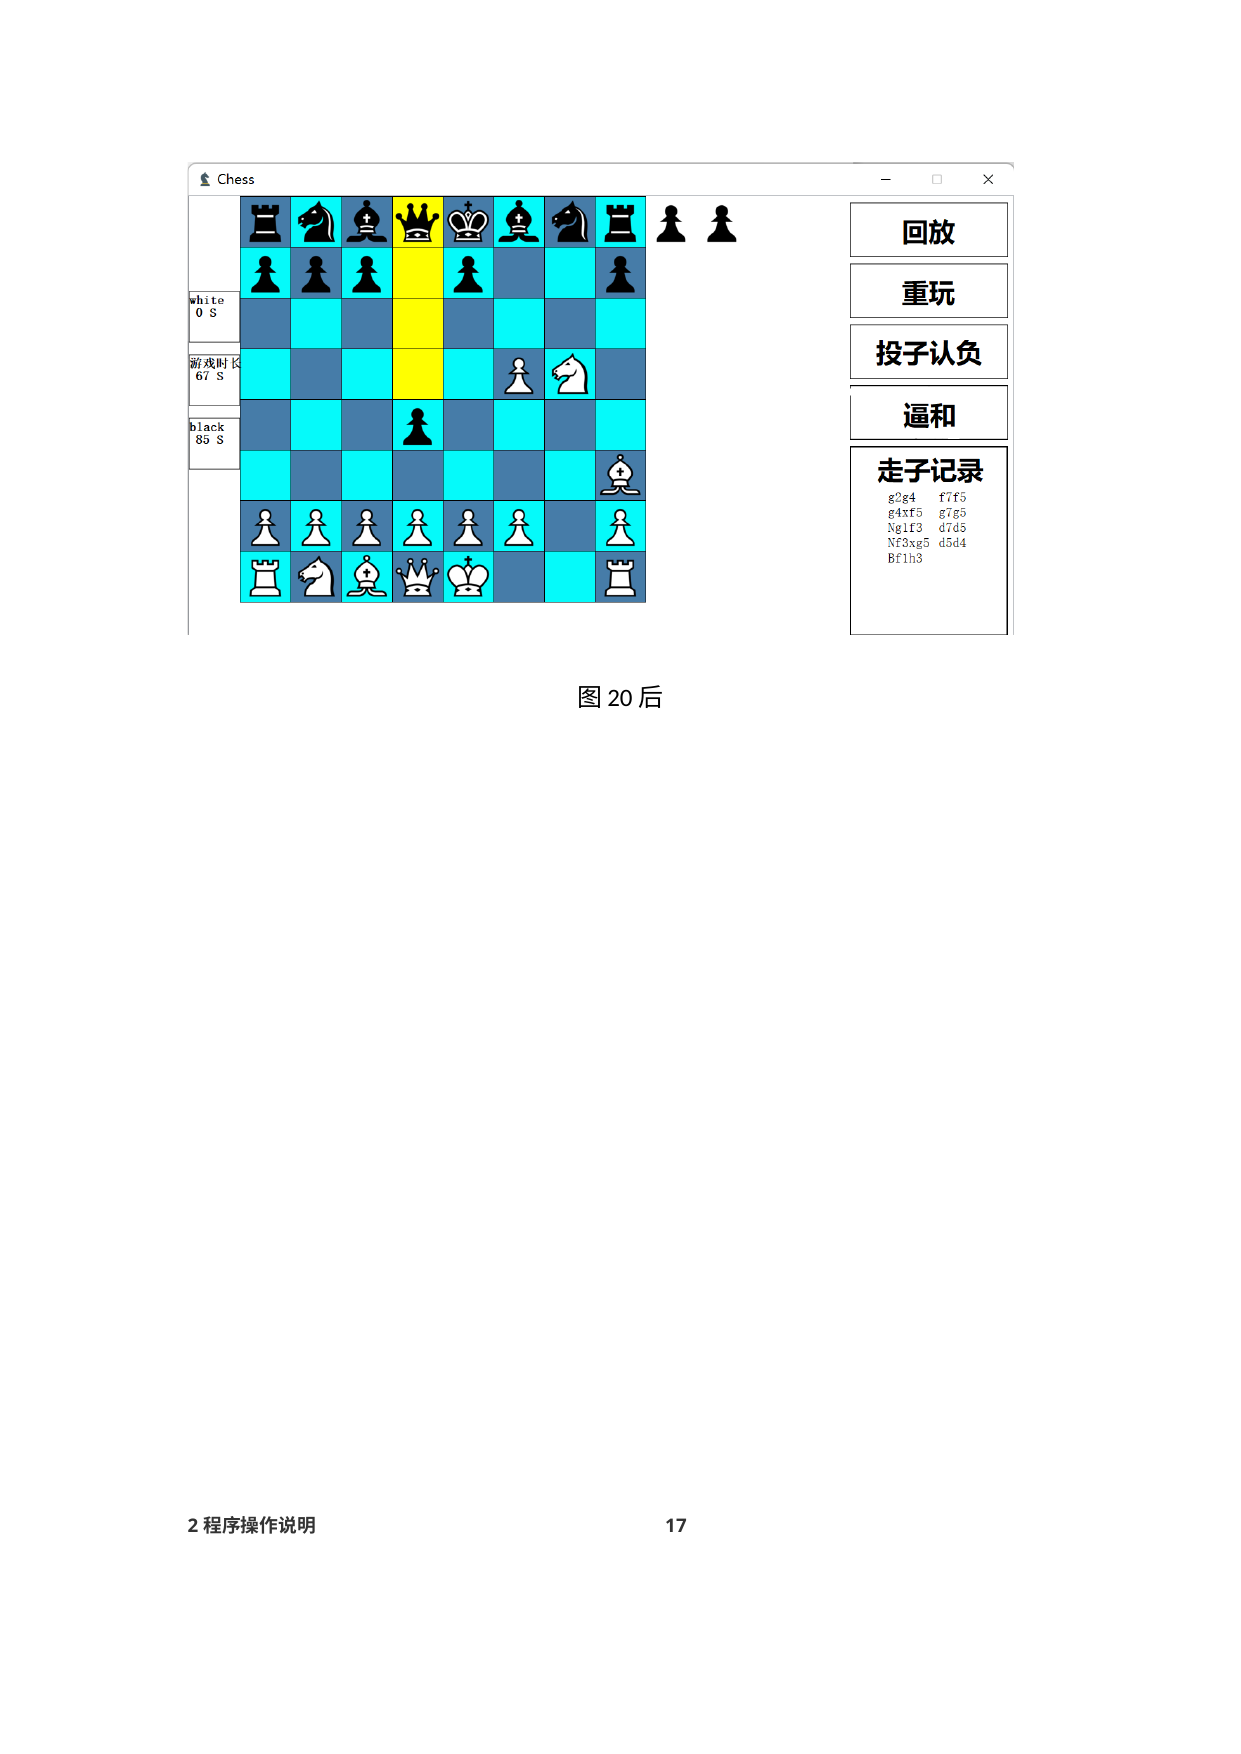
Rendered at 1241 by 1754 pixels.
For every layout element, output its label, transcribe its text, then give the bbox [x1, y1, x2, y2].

picture [187, 162, 1014, 635]
subtitle 2 程序操作说明 17 [187, 1508, 1053, 1541]
text 图20 后 [187, 663, 1053, 728]
